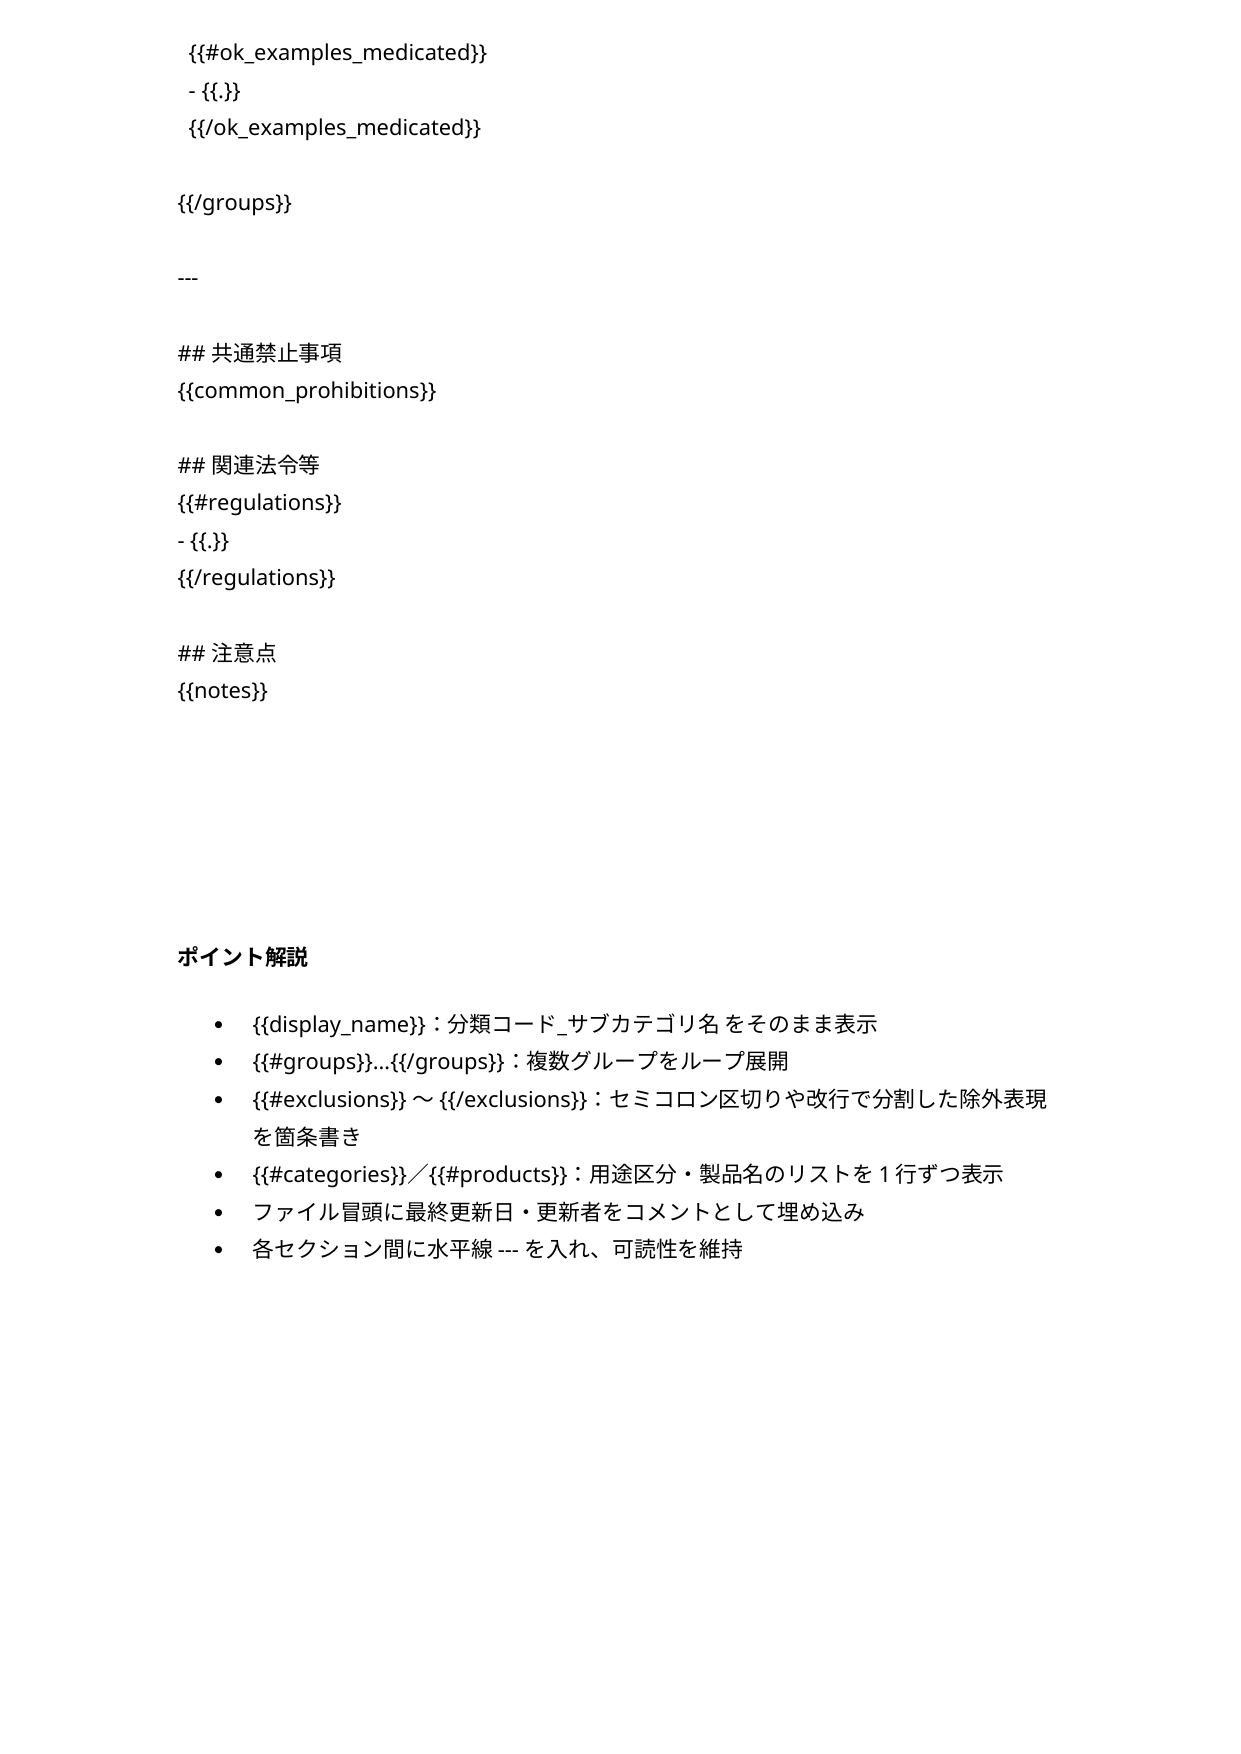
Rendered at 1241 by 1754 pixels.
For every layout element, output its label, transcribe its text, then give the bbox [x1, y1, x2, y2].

list {{#categories}}／{{#products}}：用途区分・製品名のリストを1行ずつ表示 [215, 1154, 1063, 1192]
text - {{.}} [177, 71, 1063, 108]
text --- [177, 258, 1063, 296]
text {{notes}} [177, 671, 1063, 708]
text {{common_prohibitions}} [177, 371, 1063, 408]
list 各セクション間に水平線 --- を入れ、可読性を維持 [215, 1229, 1063, 1267]
text {{/groups}} [177, 183, 1063, 221]
list {{#exclusions}} ～ {{/exclusions}}：セミコロン区切りや改行で分割した除外表現を箇条書き [215, 1079, 1063, 1154]
text {{#ok_examples_medicated}} [177, 33, 1063, 71]
text - {{.}} [177, 521, 1063, 558]
text ## 注意点 [177, 633, 1063, 671]
text ポイント解説 [177, 937, 1063, 975]
text {{#regulations}} [177, 483, 1063, 521]
list {{display_name}}：分類コード_サブカテゴリ名 をそのまま表示 [215, 1004, 1063, 1042]
text ## 関連法令等 [177, 446, 1063, 483]
text {{/ok_examples_medicated}} [177, 108, 1063, 146]
list {{#groups}}…{{/groups}}：複数グループをループ展開 [215, 1042, 1063, 1079]
text ## 共通禁止事項 [177, 333, 1063, 371]
text {{/regulations}} [177, 558, 1063, 596]
list ファイル冒頭に最終更新日・更新者をコメントとして埋め込み [215, 1192, 1063, 1229]
